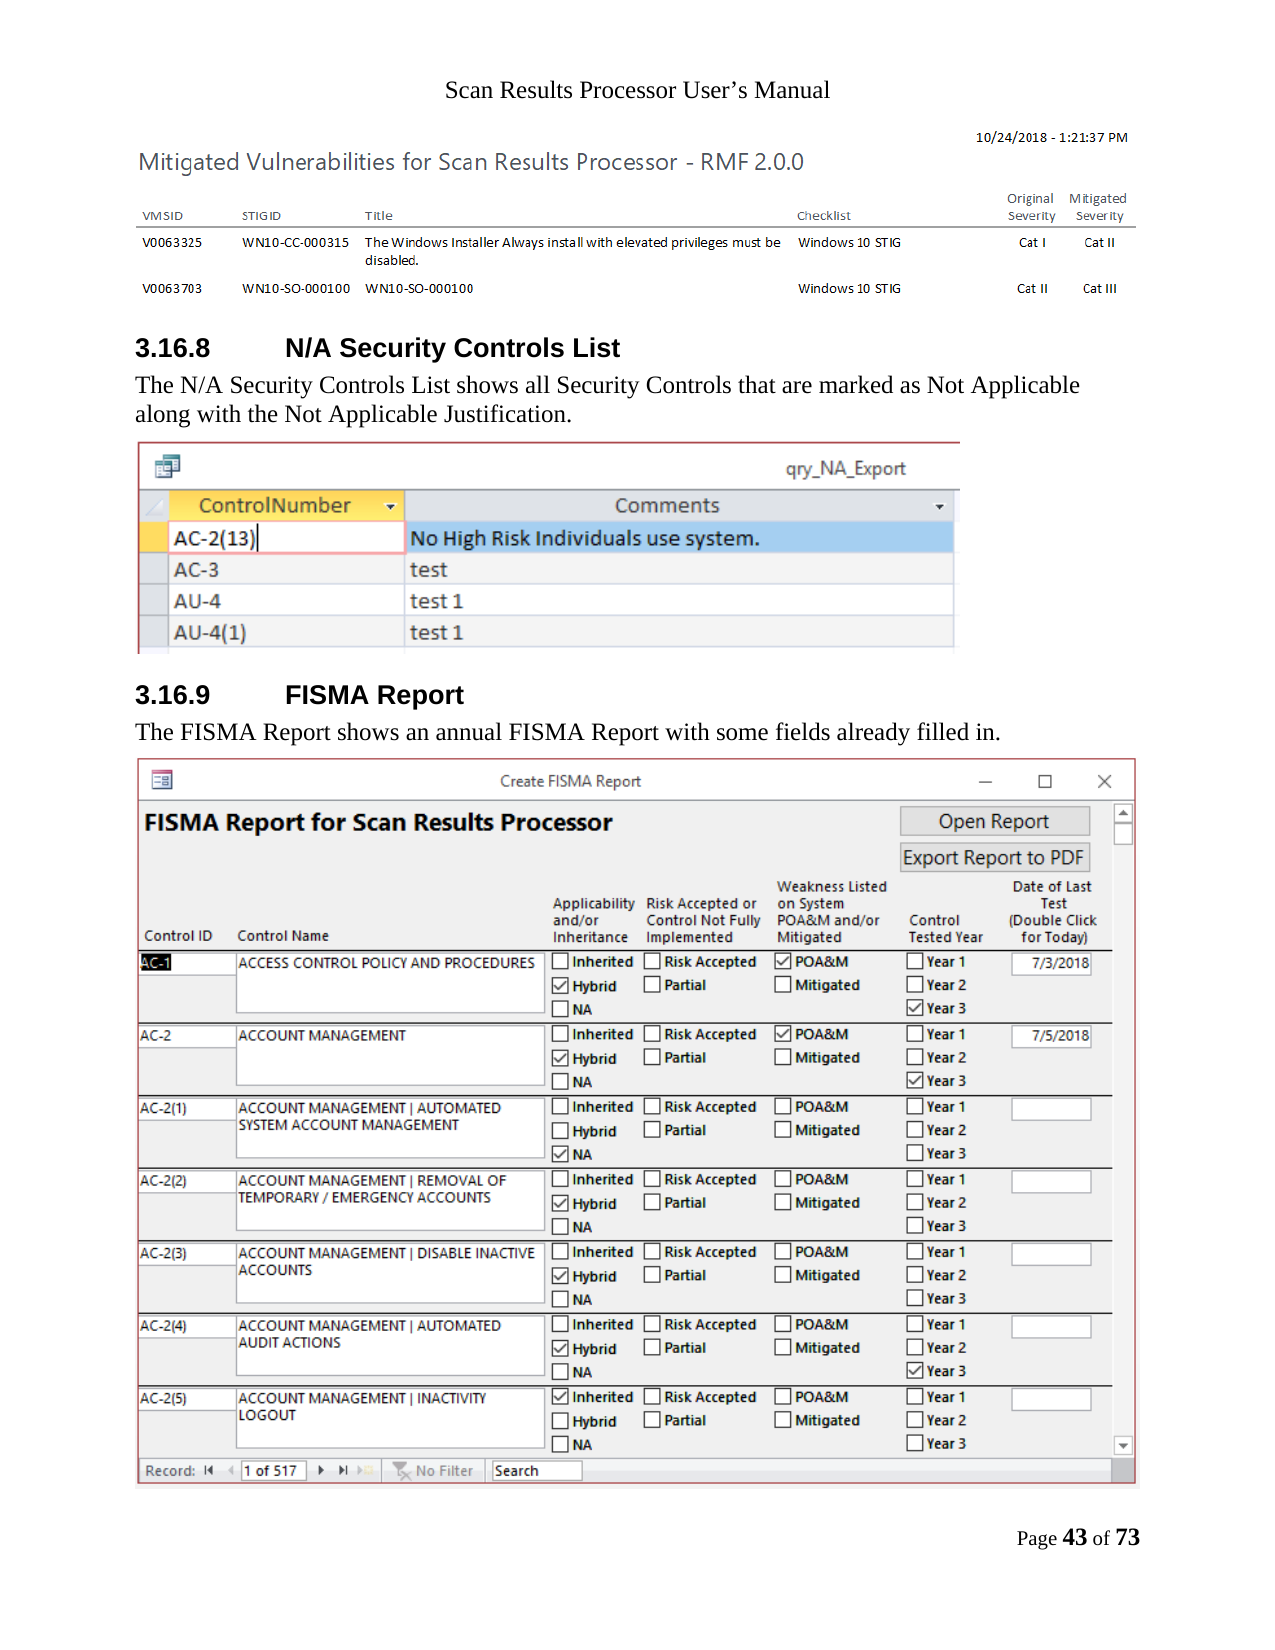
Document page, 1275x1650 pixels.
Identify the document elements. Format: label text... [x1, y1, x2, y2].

text The N/A Security Controls List shows all Security Controls that are marked as Not Applicable along with the Not Applicable Justification. [135, 370, 1140, 427]
subtitle FISMA Report [135, 679, 1140, 710]
subtitle N/A Security Controls List [135, 332, 1140, 364]
text The FISMA Report shows an annual FISMA Report with some fields already filled in. [135, 717, 1140, 745]
picture [135, 120, 1140, 308]
picture [135, 440, 960, 654]
picture [135, 757, 1140, 1489]
